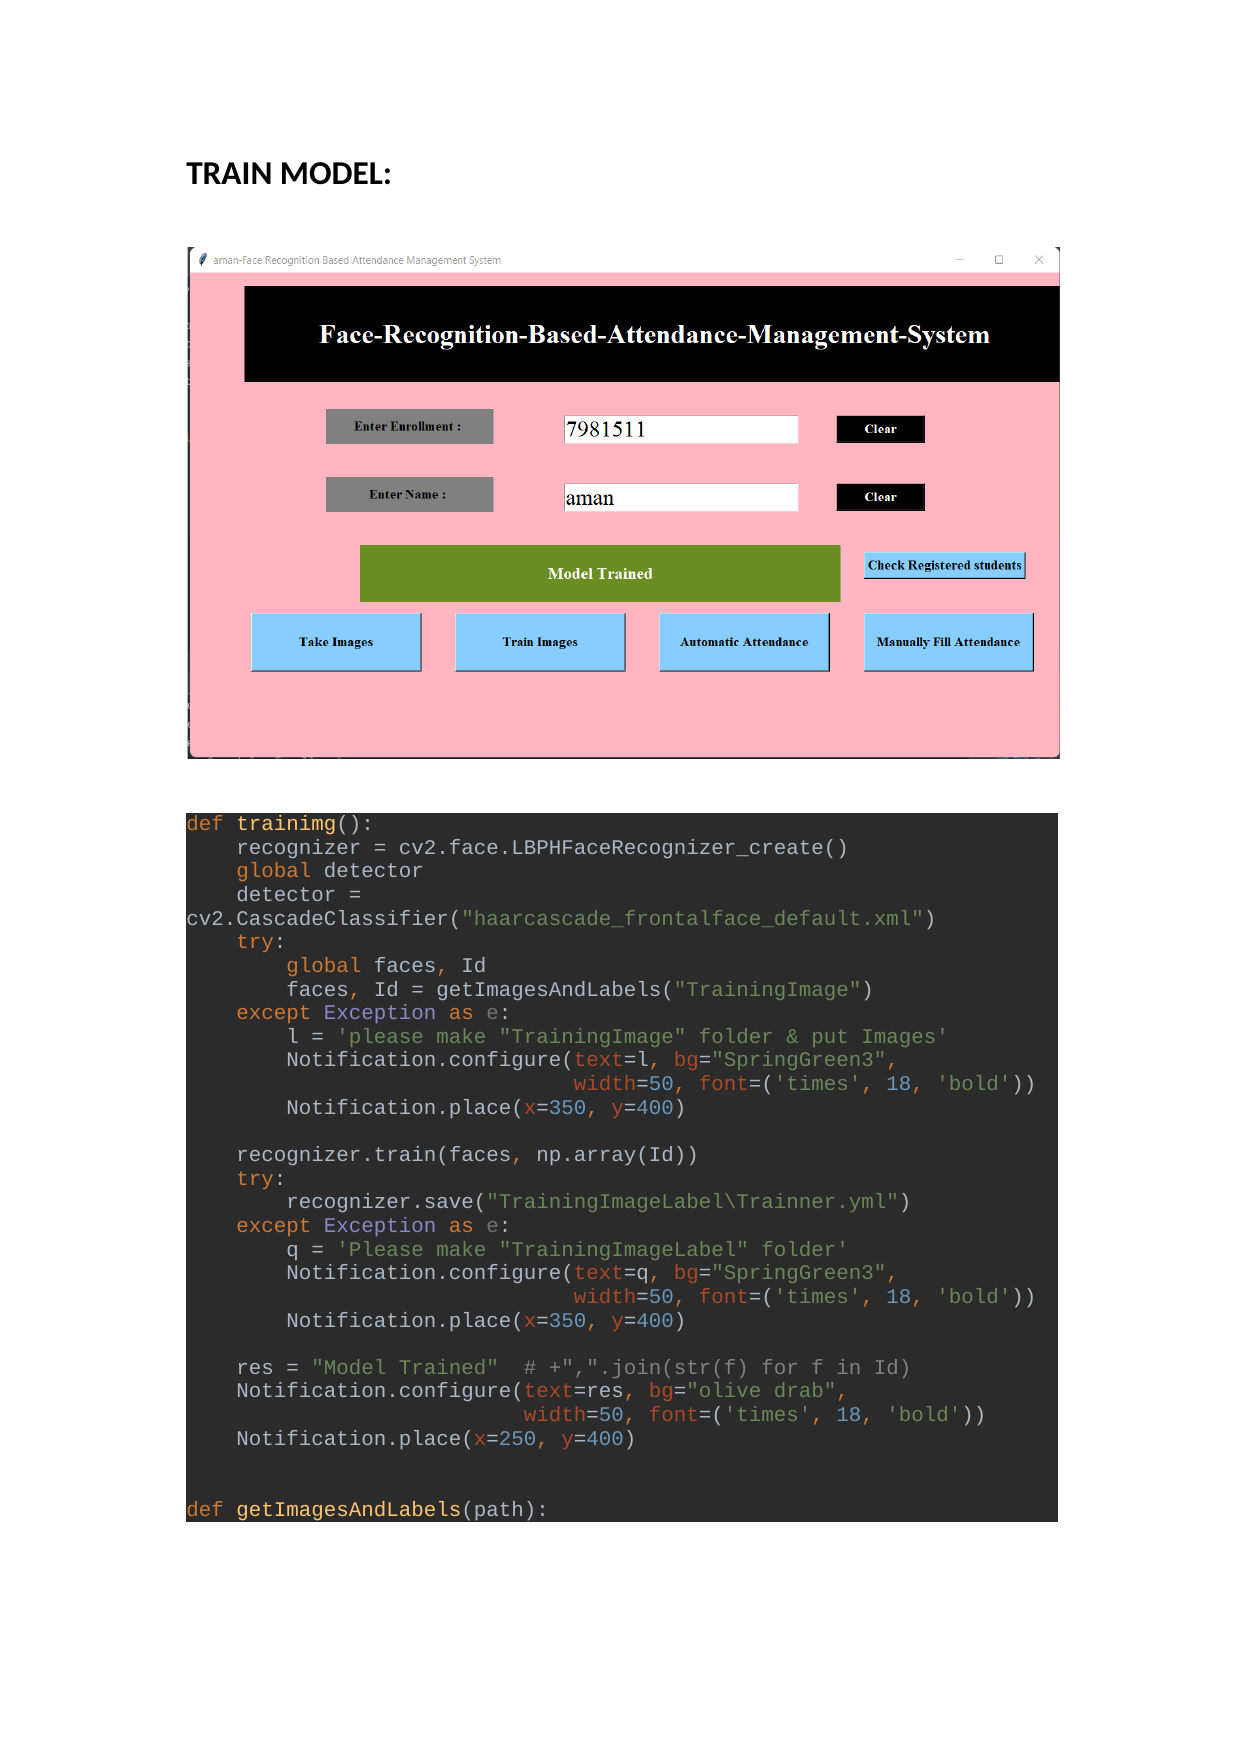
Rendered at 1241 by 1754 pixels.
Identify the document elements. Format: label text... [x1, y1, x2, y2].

text TRAIN MODEL: [186, 152, 1058, 192]
picture [187, 247, 1060, 759]
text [186, 813, 1058, 1522]
